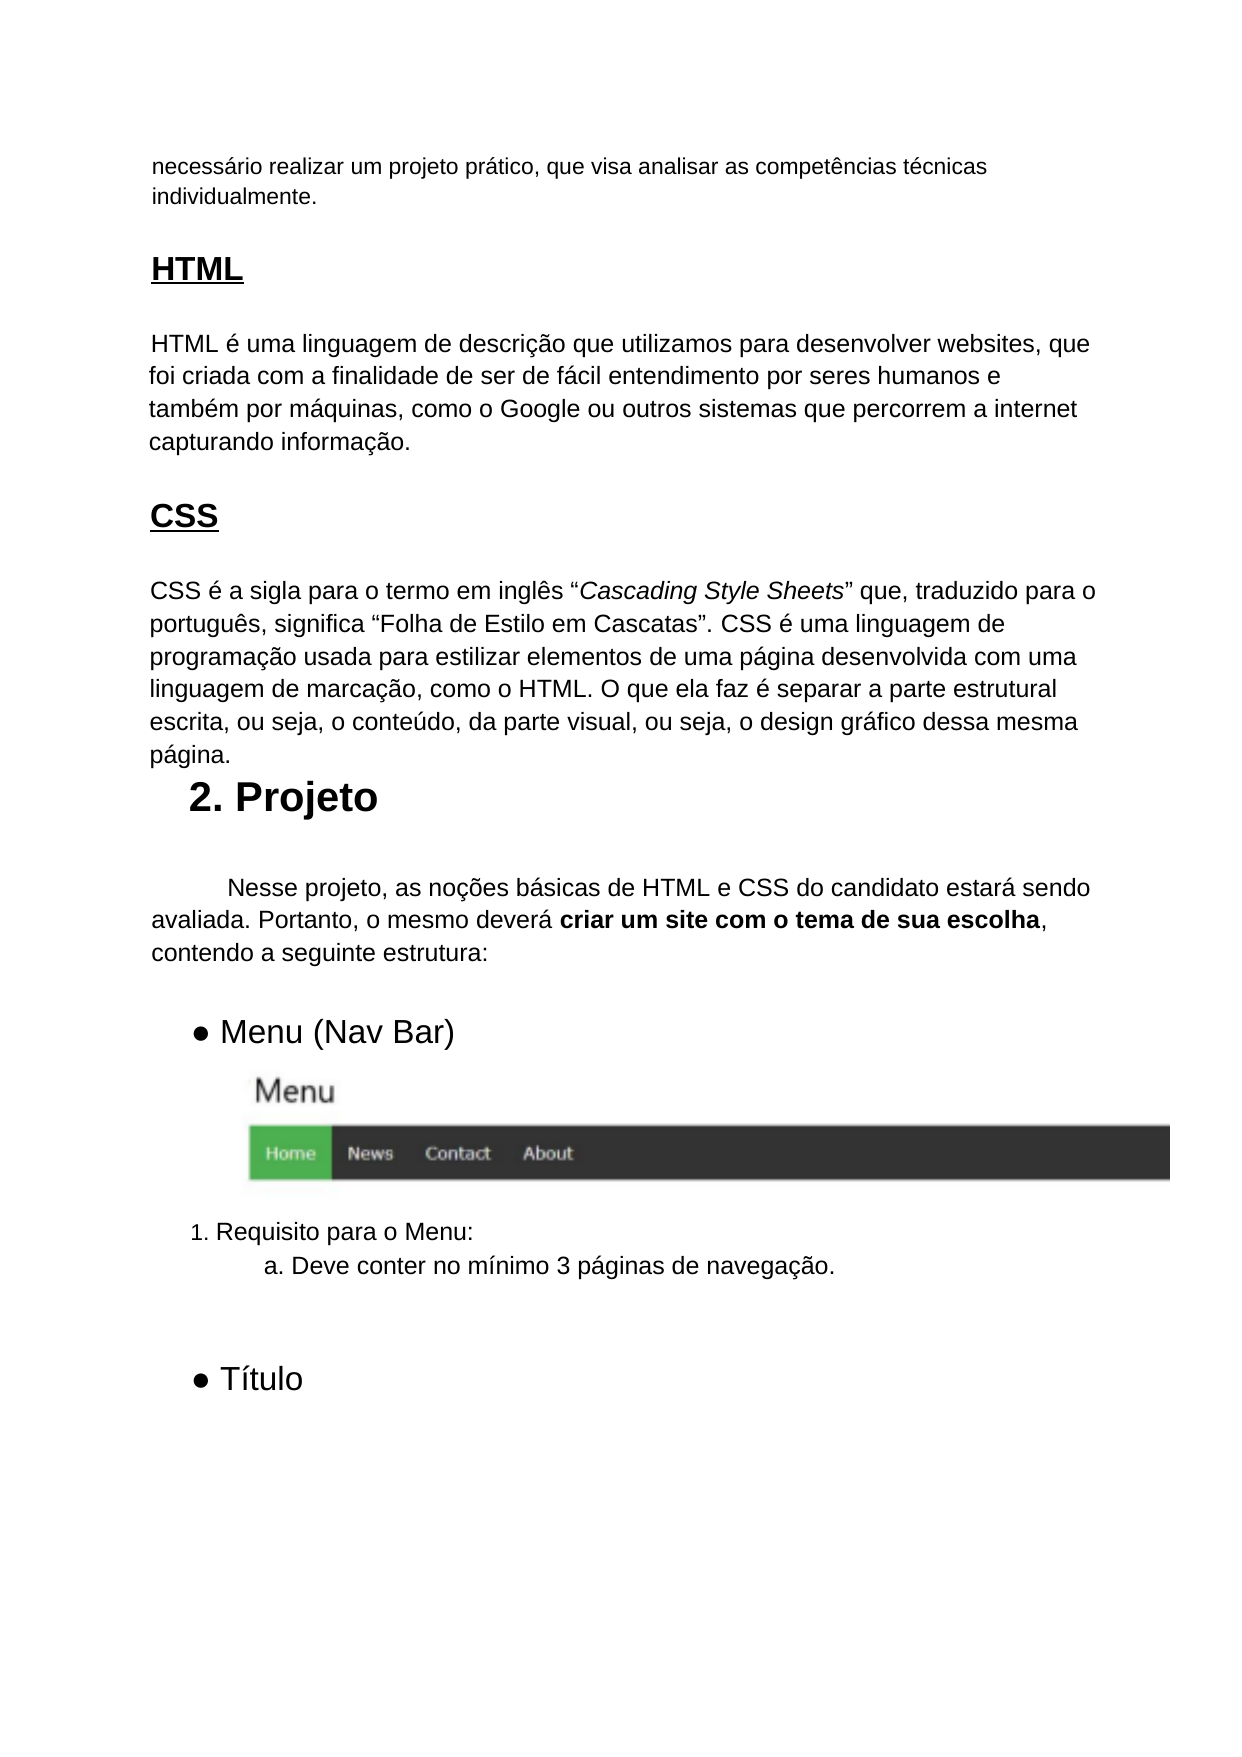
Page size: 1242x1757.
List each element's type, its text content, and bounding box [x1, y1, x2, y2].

text 2. Projeto [189, 772, 1170, 820]
text HTML [151, 249, 1170, 287]
text ● Título [191, 1359, 1170, 1398]
text Nesse projeto, as noções básicas de HTML e CSS do candidato estará sendo avaliada. Portanto, o mesmo deverá criar um site com o tema de sua escolha, contendo a seguinte estrutura: [151, 873, 1094, 967]
text ● Menu (Nav Bar) [191, 1012, 1170, 1051]
text CSS [150, 496, 1170, 535]
text a. Deve conter no mínimo 3 páginas de navegação. [263, 1251, 1170, 1279]
picture [228, 1050, 1170, 1199]
text CSS é a sigla para o termo em inglês “Cascading Style Sheets” que, traduzido para o português, significa “Folha de Estilo em Cascatas”. CSS é uma linguagem de programação usada para estilizar elementos de uma página desenvolvida com uma linguagem de marcação, como o HTML. O que ela faz é separar a parte estrutural escrita, ou seja, o conteúdo, da parte visual, ou seja, o design gráfico dessa mesma página. [149, 576, 1100, 768]
text HTML é uma linguagem de descrição que utilizamos para desenvolver websites, que foi criada com a finalidade de ser de fácil entendimento por seres humanos e também por máquinas, como o Google ou outros sistemas que percorrem a internet capturando informação. [149, 328, 1094, 455]
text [152, 153, 1039, 209]
text 1. Requisito para o Menu: [190, 1217, 1170, 1246]
